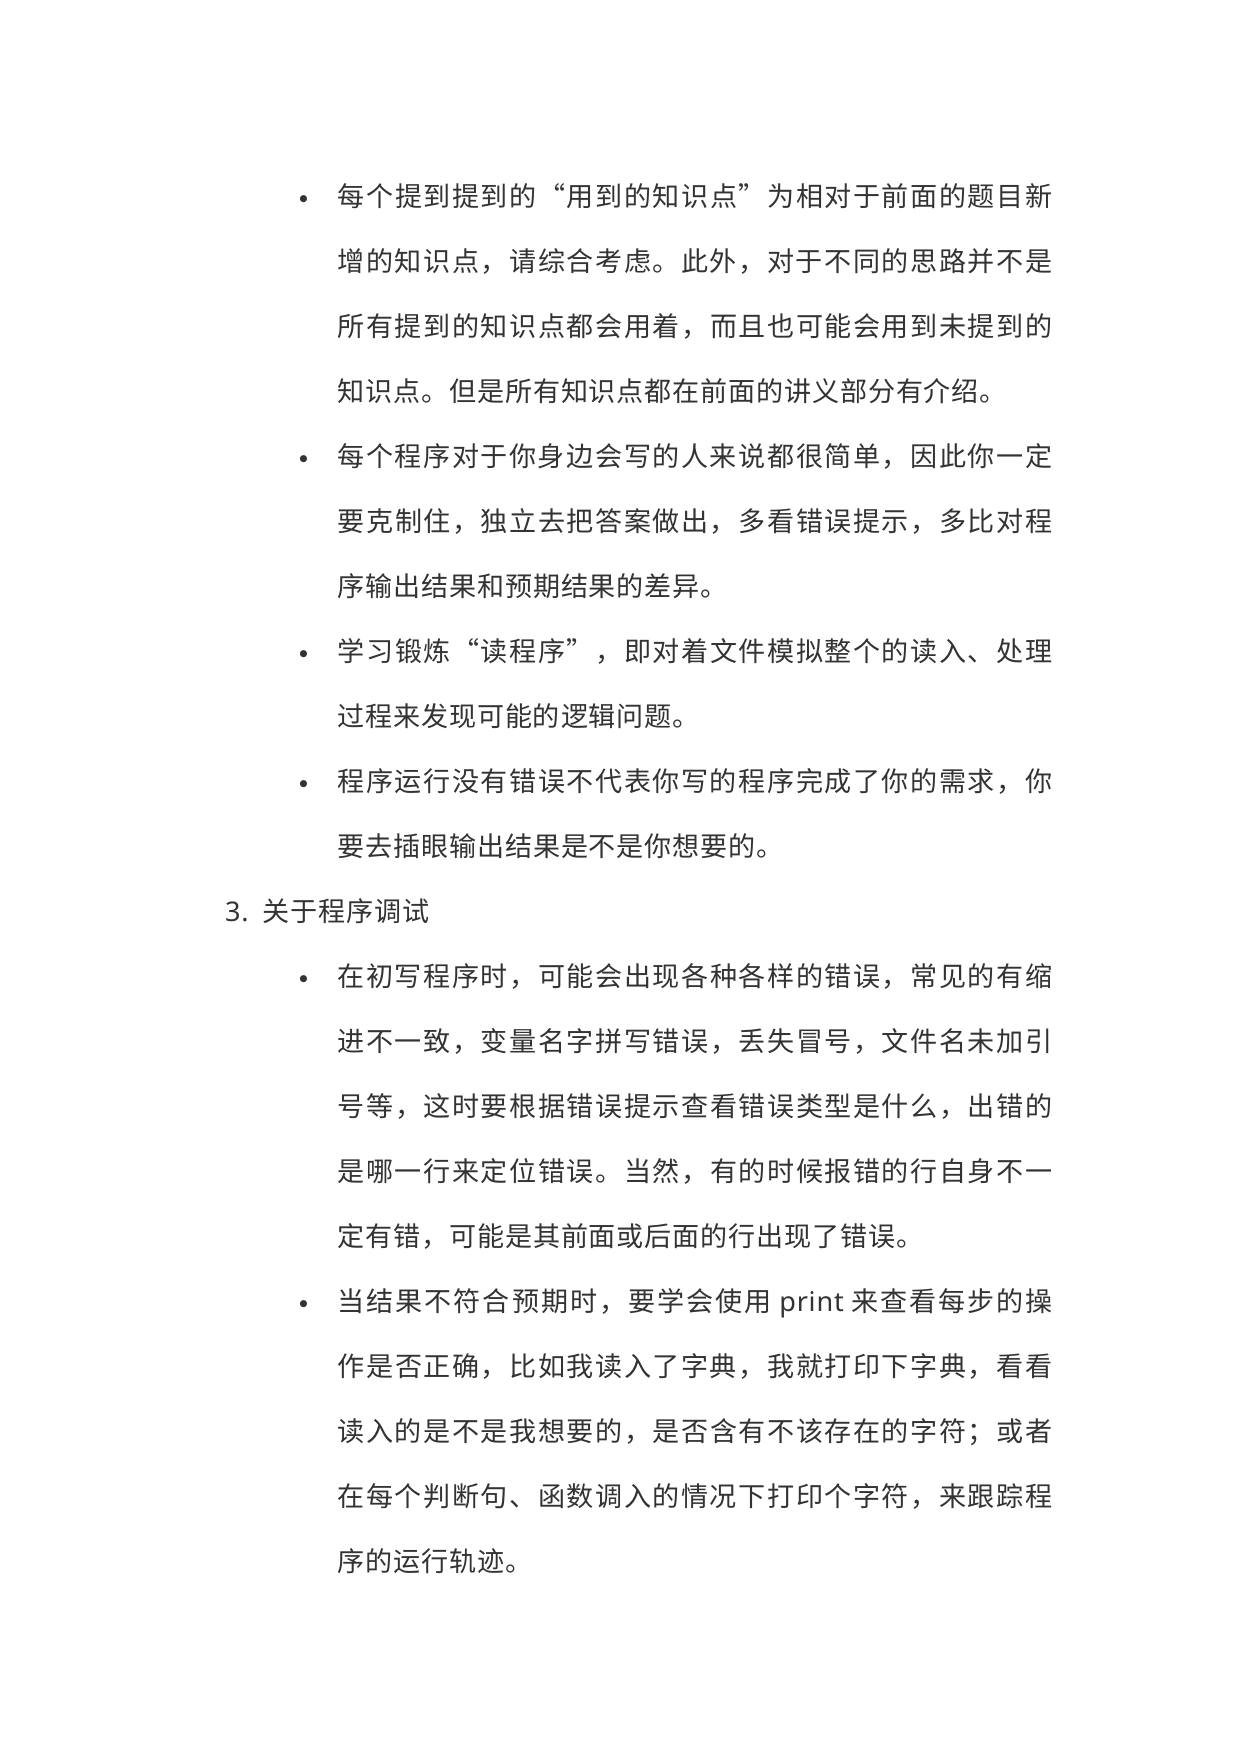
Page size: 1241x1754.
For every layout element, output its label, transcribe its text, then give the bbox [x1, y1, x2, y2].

list 在初写程序时，可能会出现各种各样的错误，常见的有缩进不一致，变量名字拼写错误，丢失冒号，文件名未加引号等，这时要根据错误提示查看错误类型是什么，出错的是哪一行来定位错误。当然，有的时候报错的行自身不一定有错，可能是其前面或后面的行出现了错误。 [300, 942, 1053, 1267]
list 每个提到提到的“用到的知识点”为相对于前面的题目新增的知识点，请综合考虑。此外，对于不同的思路并不是所有提到的知识点都会用着，而且也可能会用到未提到的知识点。但是所有知识点都在前面的讲义部分有介绍。 [300, 162, 1053, 422]
list 每个程序对于你身边会写的人来说都很简单，因此你一定要克制住，独立去把答案做出，多看错误提示，多比对程序输出结果和预期结果的差异。 [300, 422, 1053, 617]
list 学习锻炼“读程序”，即对着文件模拟整个的读入、处理过程来发现可能的逻辑问题。 [300, 617, 1053, 747]
list 程序运行没有错误不代表你写的程序完成了你的需求，你要去插眼输出结果是不是你想要的。 [300, 747, 1053, 877]
list 关于程序调试 [225, 877, 1053, 942]
list 当结果不符合预期时，要学会使用print来查看每步的操作是否正确，比如我读入了字典，我就打印下字典，看看读入的是不是我想要的，是否含有不该存在的字符；或者在每个判断句、函数调入的情况下打印个字符，来跟踪程序的运行轨迹。 [300, 1267, 1053, 1592]
